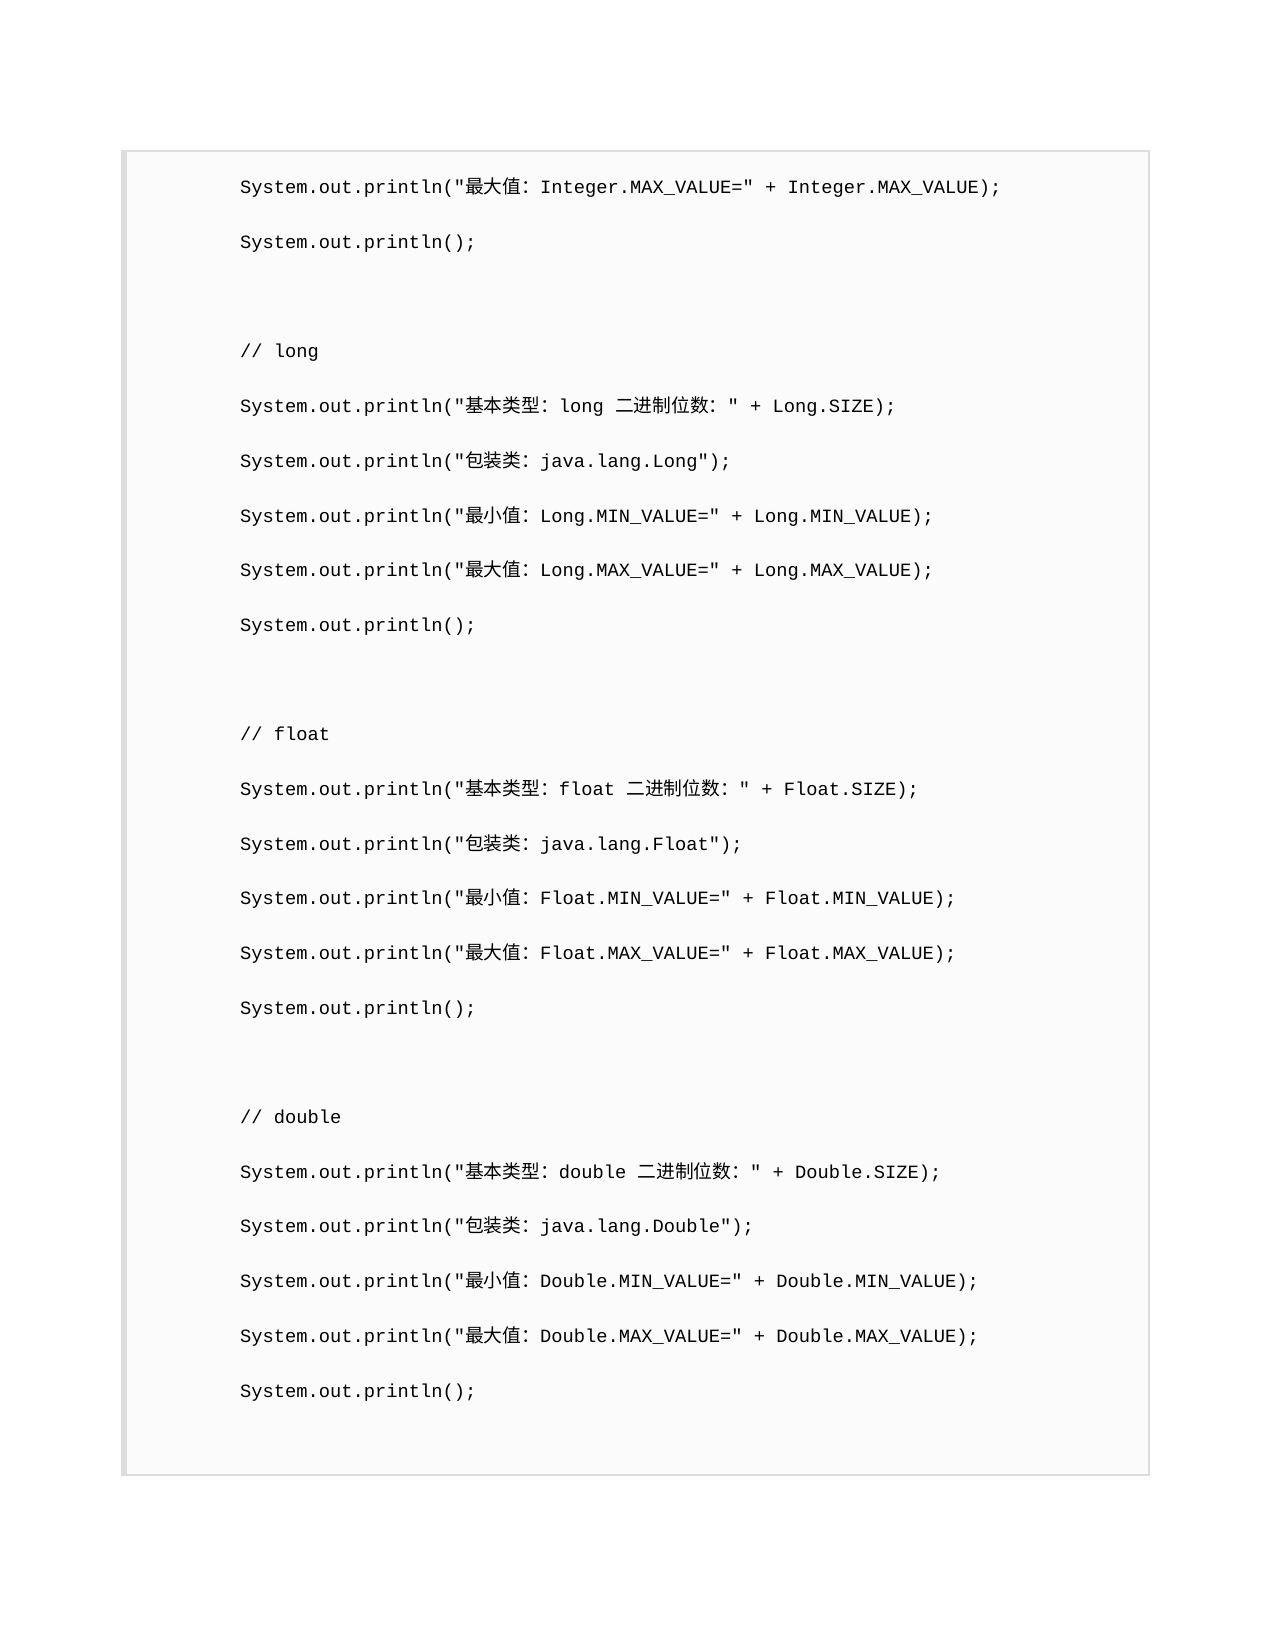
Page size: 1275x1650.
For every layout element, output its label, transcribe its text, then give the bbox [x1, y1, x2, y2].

text System.out.println("最大值：Long.MAX_VALUE=" + Long.MAX_VALUE); [127, 533, 1148, 582]
text System.out.println("包装类：java.lang.Float"); [127, 806, 1148, 856]
text System.out.println("基本类型：long 二进制位数：" + Long.SIZE); [127, 369, 1148, 418]
text System.out.println("包装类：java.lang.Long"); [127, 423, 1148, 473]
text System.out.println("最小值：Long.MIN_VALUE=" + Long.MIN_VALUE); [127, 478, 1148, 528]
text System.out.println(); [127, 587, 1148, 637]
text System.out.println(); [127, 205, 1148, 254]
text System.out.println("最大值：Float.MAX_VALUE=" + Float.MAX_VALUE); [127, 916, 1148, 965]
text System.out.println("最小值：Float.MIN_VALUE=" + Float.MIN_VALUE); [127, 861, 1148, 910]
text System.out.println(); [127, 970, 1148, 1020]
text System.out.println(); [127, 1353, 1148, 1403]
text System.out.println("包装类：java.lang.Double"); [127, 1189, 1148, 1238]
text System.out.println("最小值：Double.MIN_VALUE=" + Double.MIN_VALUE); [127, 1244, 1148, 1293]
text // long [127, 314, 1148, 363]
text // double [127, 1080, 1148, 1129]
text System.out.println("基本类型：float 二进制位数：" + Float.SIZE); [127, 752, 1148, 801]
text System.out.println("最大值：Integer.MAX_VALUE=" + Integer.MAX_VALUE); [127, 152, 1148, 199]
text System.out.println("基本类型：double 二进制位数：" + Double.SIZE); [127, 1134, 1148, 1184]
text // float [127, 697, 1148, 746]
text System.out.println("最大值：Double.MAX_VALUE=" + Double.MAX_VALUE); [127, 1298, 1148, 1348]
